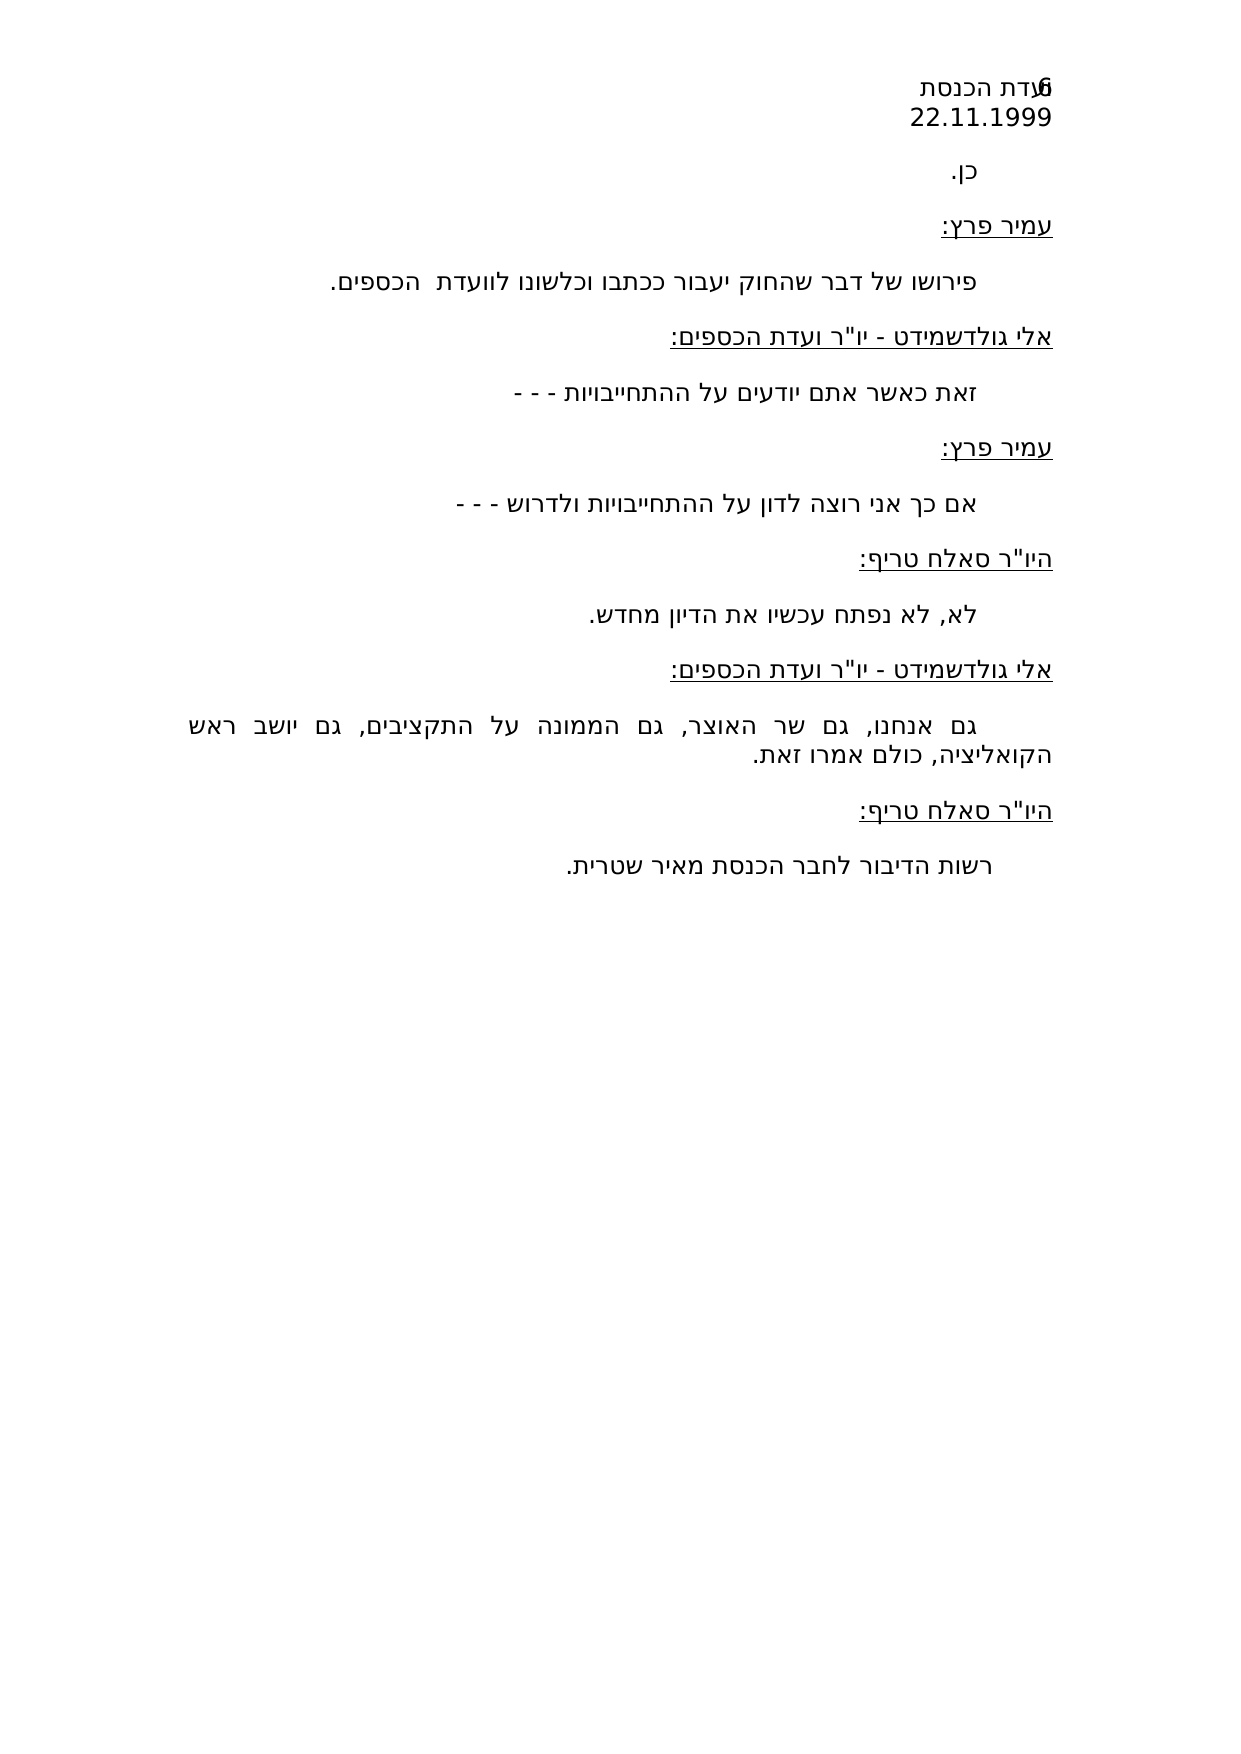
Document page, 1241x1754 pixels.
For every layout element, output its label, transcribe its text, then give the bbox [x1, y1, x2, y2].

text אם כך אני רוצה לדון על ההתחייבויות ולדרוש - - - [187, 489, 1053, 518]
text היו"ר סאלח טריף: [187, 796, 1053, 825]
text לא, לא נפתח עכשיו את הדיון מחדש. [187, 600, 1053, 629]
text זאת כאשר אתם יודעים על ההתחייבויות - - - [187, 378, 1053, 407]
text כן. [187, 156, 1053, 185]
text אלי גולדשמידט - יו"ר ועדת הכספים: [187, 322, 1053, 352]
text פירושו של דבר שהחוק יעבור ככתבו וכלשונו לוועדת הכספים. [187, 267, 1053, 296]
text עמיר פרץ: [187, 433, 1053, 463]
text אלי גולדשמידט - יו"ר ועדת הכספים: [187, 656, 1053, 685]
text גם אנחנו, גם שר האוצר, גם הממונה על התקציבים, גם יושב ראש הקואליציה, כולם אמרו זאת. [187, 711, 1053, 769]
text עמיר פרץ: [187, 211, 1053, 241]
text היו"ר סאלח טריף: [187, 544, 1053, 574]
text רשות הדיבור לחבר הכנסת מאיר שטרית. [187, 851, 1053, 881]
